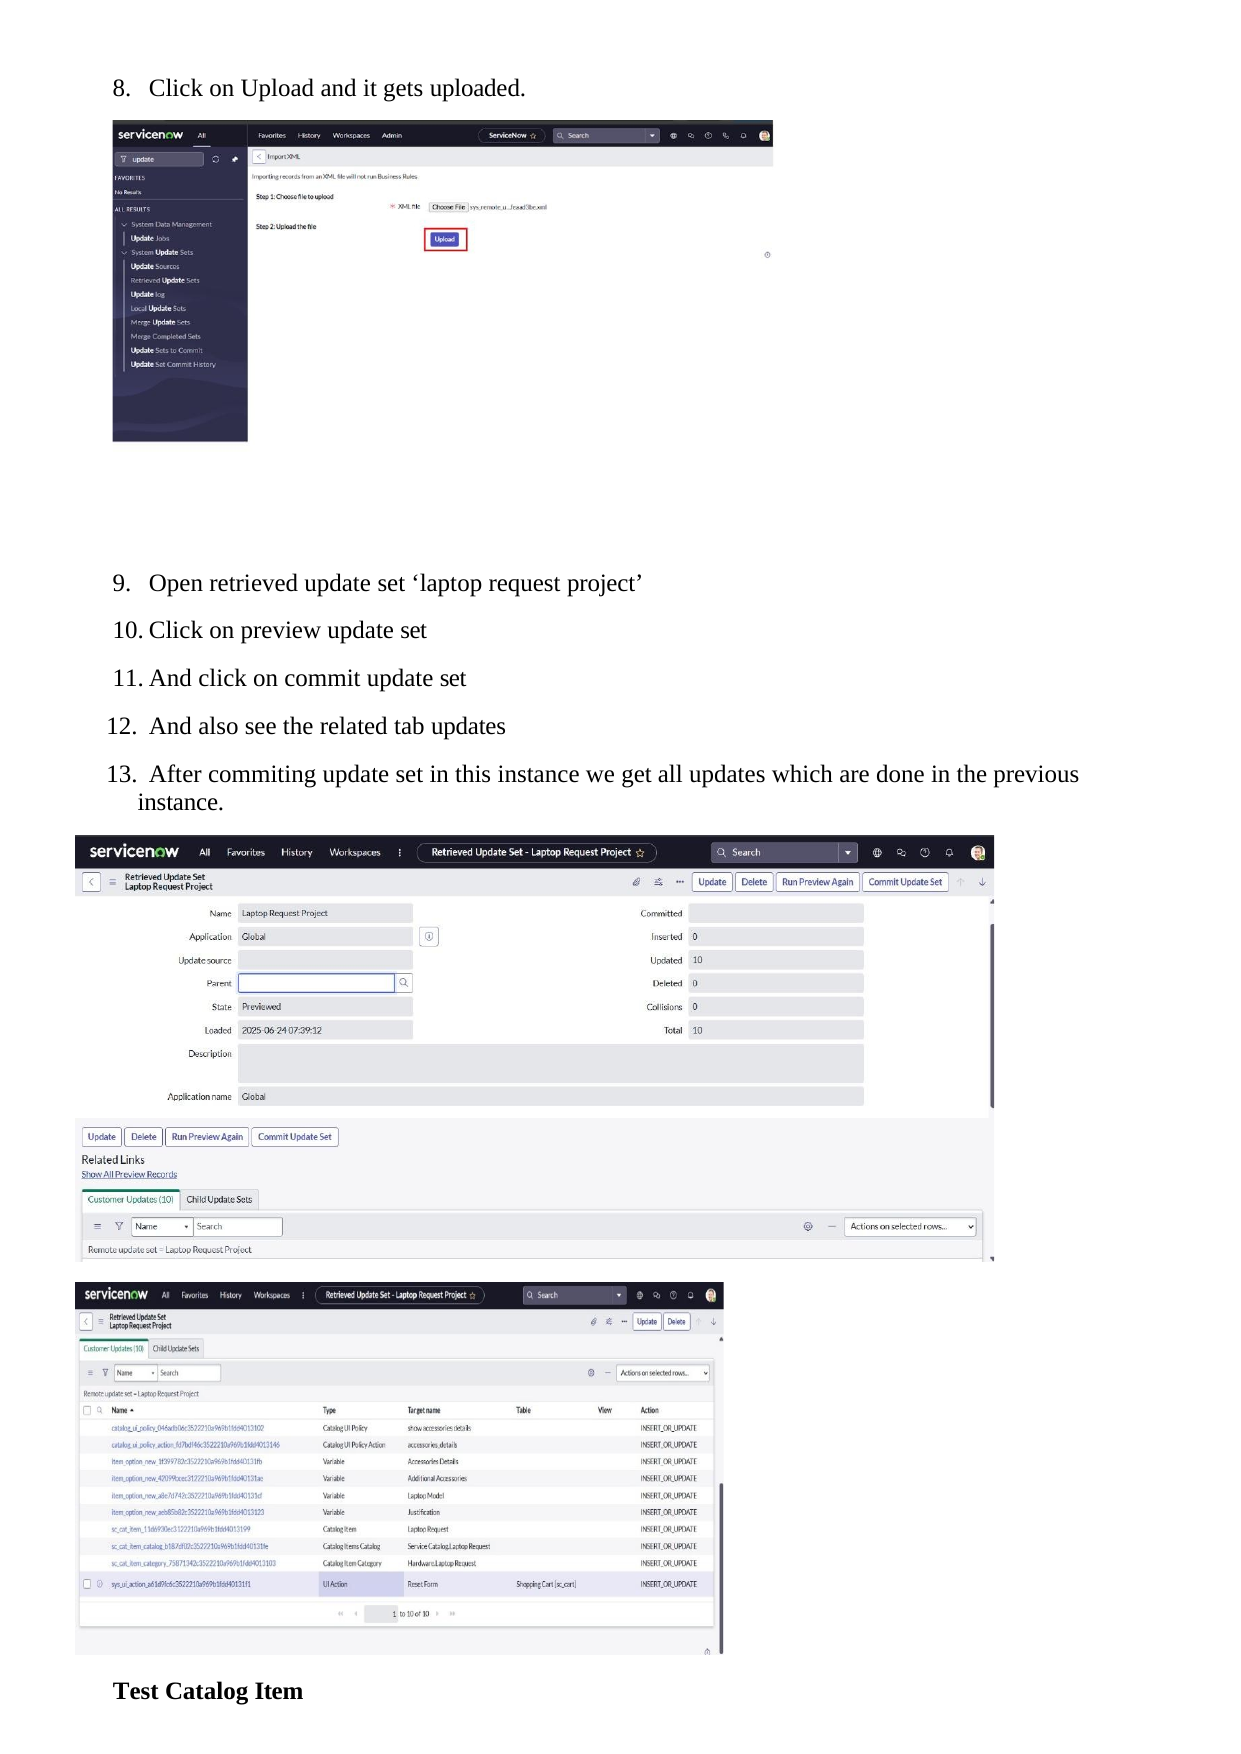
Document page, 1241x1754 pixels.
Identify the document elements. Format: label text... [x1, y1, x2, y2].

list Click on Upload and it gets uploaded. [112, 73, 1166, 102]
list After commiting update set in this instance we get all updates which are done in the previous instance. [106, 759, 1166, 816]
list And click on commit update set [112, 663, 1166, 692]
picture [75, 1282, 724, 1655]
list And also see the related tab updates [106, 711, 1166, 740]
list Click on preview update set [112, 615, 1166, 644]
picture [75, 835, 995, 1262]
list Open retrieved update set ‘laptop request project’ [112, 568, 1166, 597]
picture [112, 120, 777, 452]
